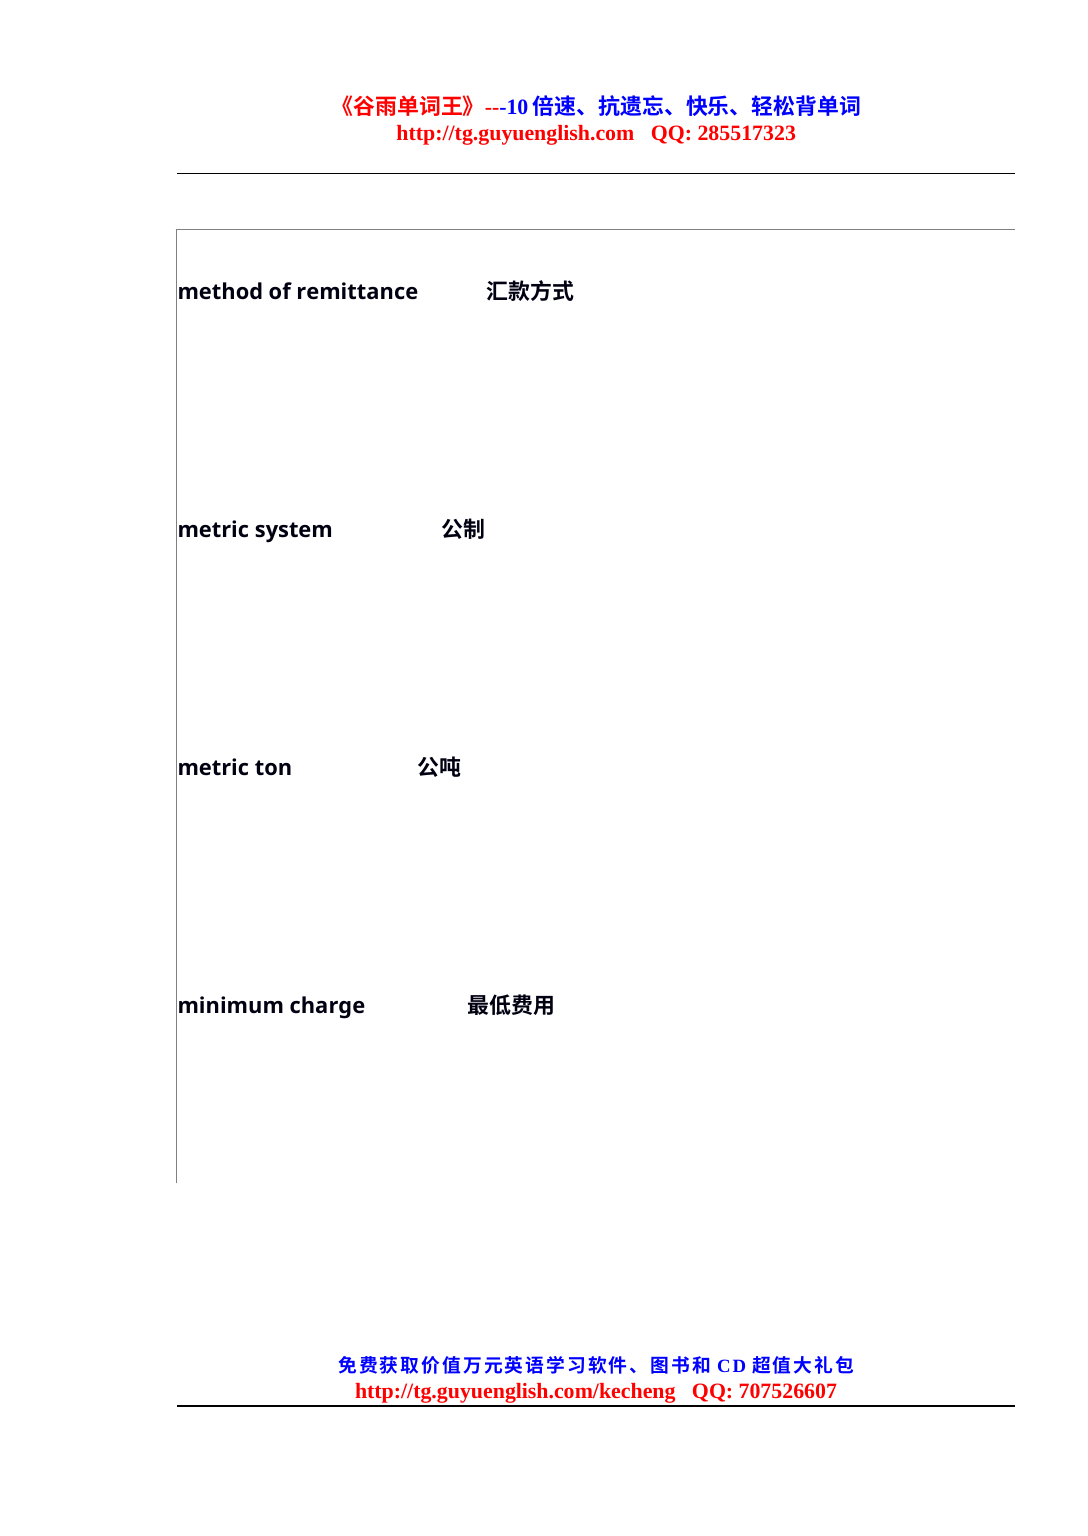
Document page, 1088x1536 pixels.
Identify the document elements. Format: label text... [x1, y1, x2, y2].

text metric system 公制 [177, 468, 1015, 587]
text minimum charge 最低费用 [177, 944, 1015, 1063]
text method of remittance 汇款方式 [177, 230, 1015, 349]
text metric ton 公吨 [177, 706, 1015, 825]
